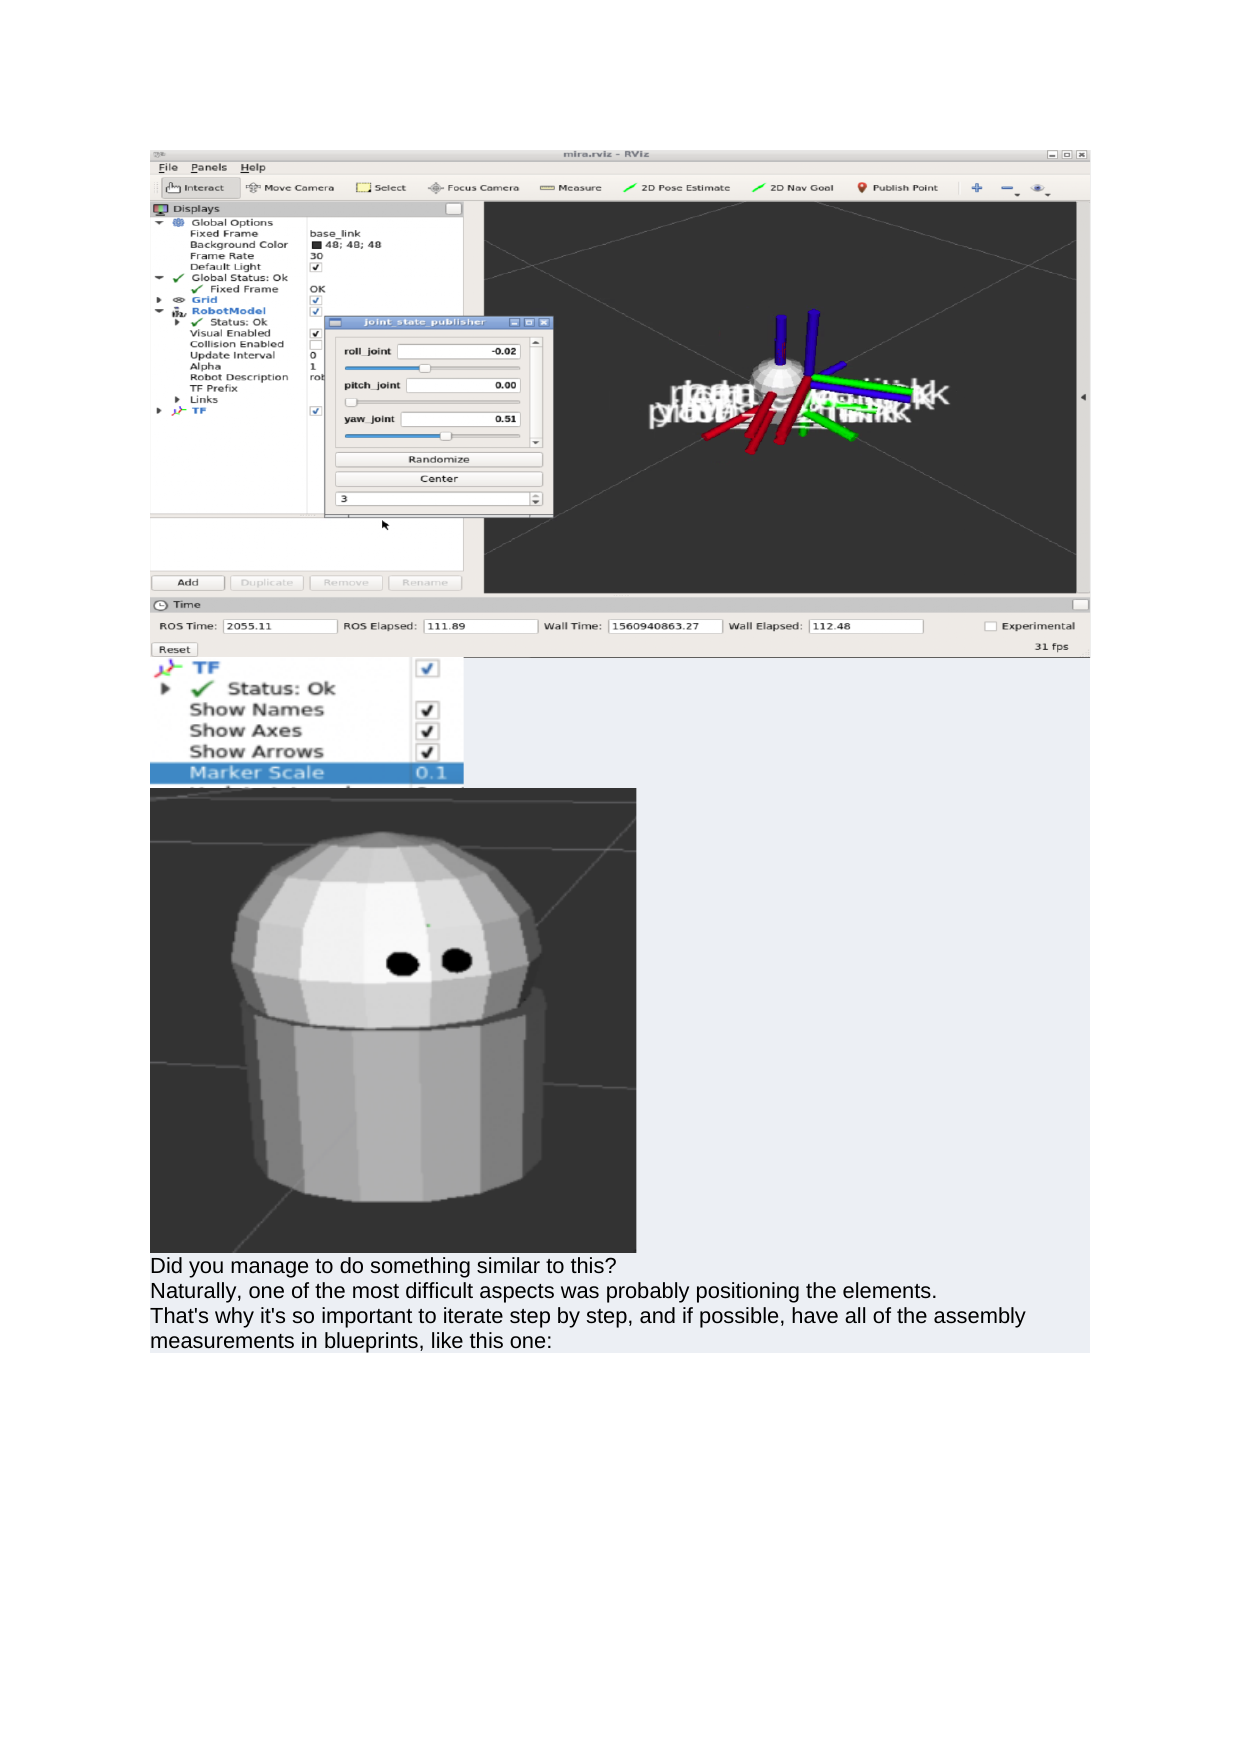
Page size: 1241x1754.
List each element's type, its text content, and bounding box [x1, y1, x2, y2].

picture [150, 150, 1091, 1253]
text Did you manage to do something similar to this? Naturally, one of the most difficult aspects was probably positioning the elements. That's why it's so important to iterate step by step, and if possible, have all of the assembly measurements in blueprints, like this one: [150, 1253, 1090, 1353]
